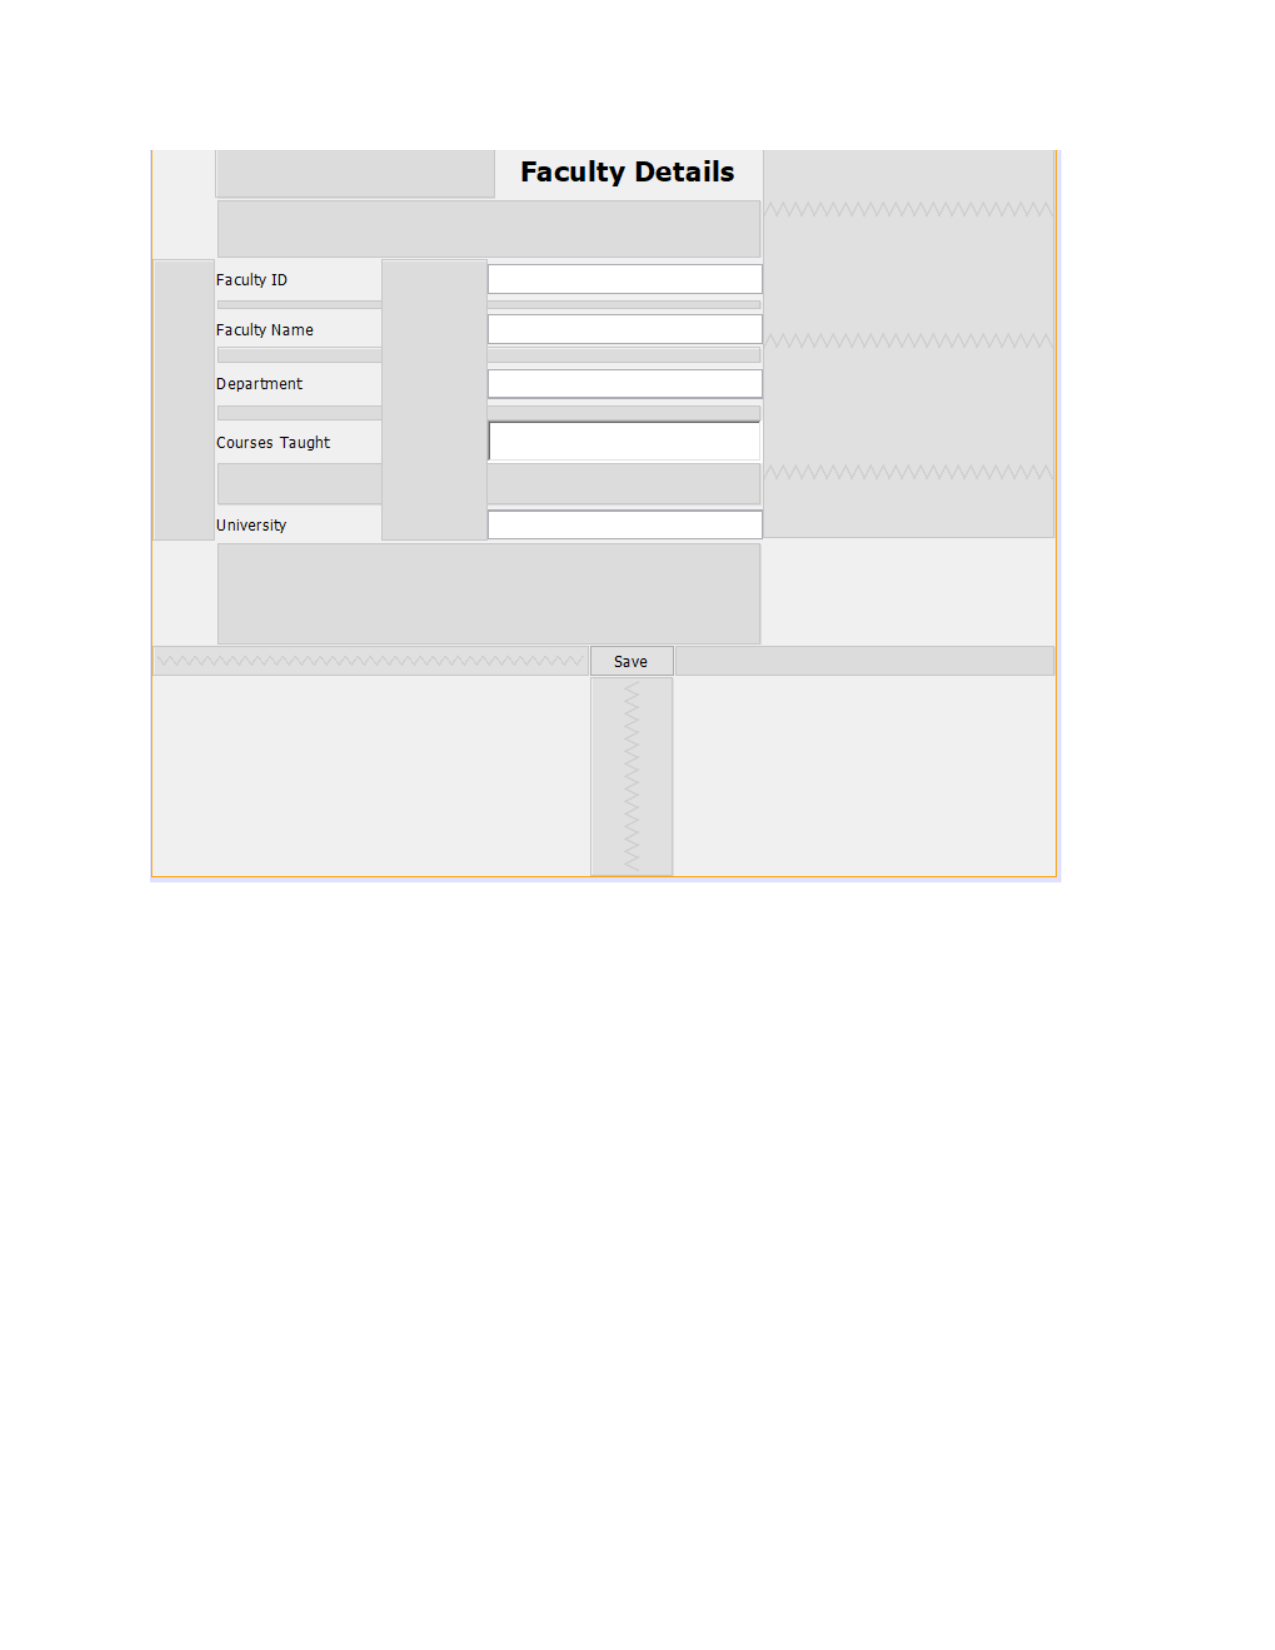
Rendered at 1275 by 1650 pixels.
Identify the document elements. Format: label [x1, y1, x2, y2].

picture [150, 150, 1062, 885]
